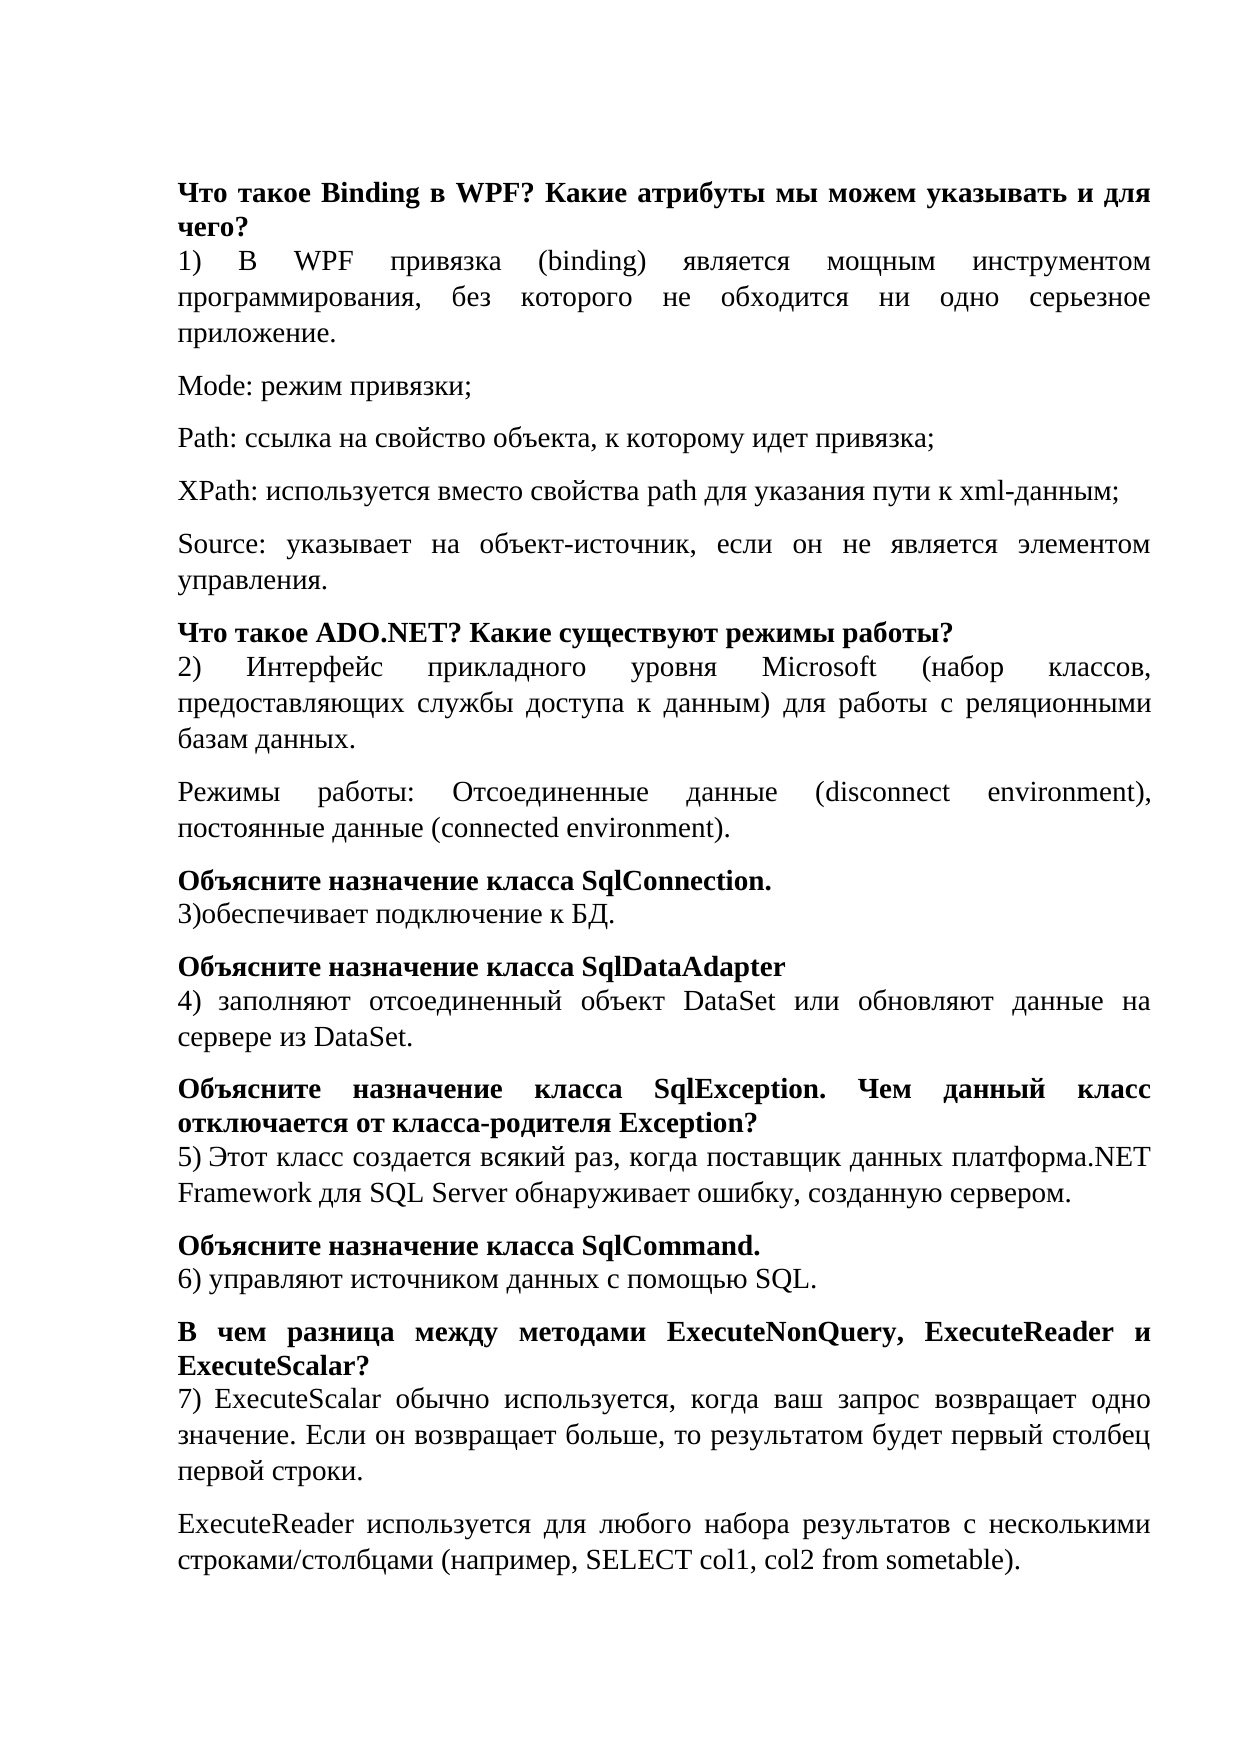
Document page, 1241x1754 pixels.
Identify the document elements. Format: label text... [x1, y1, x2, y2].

text Режимы работы: Отсоединенные данные (disconnect environment), постоянные данные (connected environment). [177, 774, 1152, 843]
text Mode: режим привязки; [177, 368, 1152, 401]
text 5) Этот класс создается всякий раз, когда поставщик данных платформа.NET Framework для SQL Server обнаруживает ошибку, созданную сервером. [177, 1139, 1152, 1208]
text Объясните назначение класса SqlException. Чем данный класс отключается от класса-родителя Exception? [177, 1072, 1152, 1139]
text XPath: используется вместо свойства path для указания пути к xml-данным; [177, 473, 1152, 507]
text Что такое Binding в WPF? Какие атрибуты мы можем указывать и для чего? [177, 176, 1152, 243]
text 3)обеспечивает подключение к БД. [177, 896, 1152, 930]
text 4) заполняют отсоединенный объект DataSet или обновляют данные на сервере из DataSet. [177, 983, 1152, 1052]
text ExecuteReader используется для любого набора результатов с несколькими строками/столбцами (например, SELECT col1, col2 from sometable). [177, 1506, 1152, 1576]
text Объясните назначение класса SqlDataAdapter [177, 949, 1152, 983]
text Path: ссылка на свойство объекта, к которому идет привязка; [177, 421, 1152, 454]
text 2) Интерфейс прикладного уровня Microsoft (набор классов, предоставляющих службы доступа к данным) для работы с реляционными базам данных. [177, 649, 1152, 754]
text Объясните назначение класса SqlConnection. [177, 863, 1152, 896]
text 1) В WPF привязка (binding) является мощным инструментом программирования, без которого не обходится ни одно серьезное приложение. [177, 243, 1152, 348]
text 6) управляют источником данных с помощью SQL. [177, 1261, 1152, 1295]
text Что такое ADO.NET? Какие существуют режимы работы? [177, 615, 1152, 649]
text Source: указывает на объект-источник, если он не является элементом управления. [177, 526, 1152, 596]
text 7) ExecuteScalar обычно используется, когда ваш запрос возвращает одно значение. Если он возвращает больше, то результатом будет первый столбец первой строки. [177, 1381, 1152, 1487]
text В чем разница между методами ExecuteNonQuery, ExecuteReader и ExecuteScalar? [177, 1314, 1152, 1381]
text Объясните назначение класса SqlCommand. [177, 1228, 1152, 1261]
